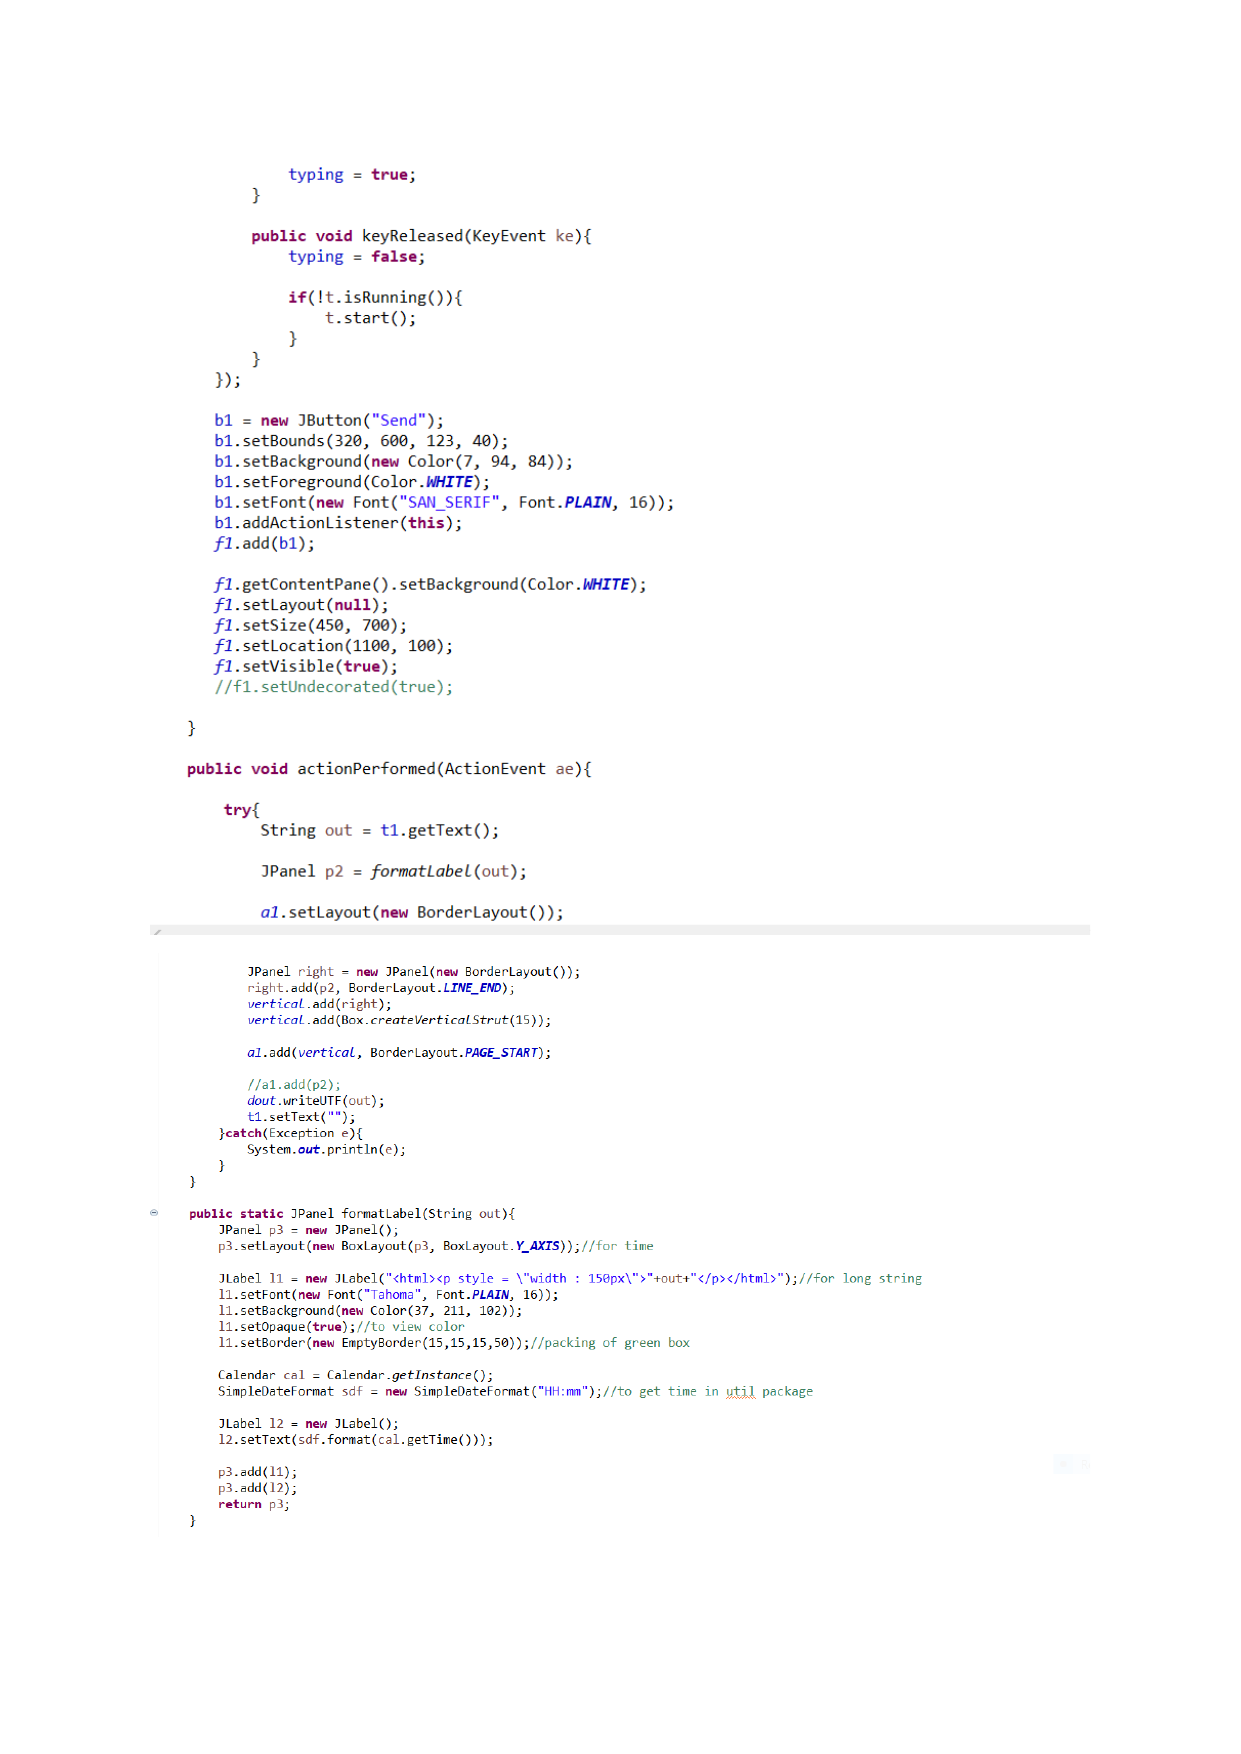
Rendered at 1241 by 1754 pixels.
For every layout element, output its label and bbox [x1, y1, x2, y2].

picture [150, 150, 1091, 935]
picture [150, 953, 1091, 1537]
